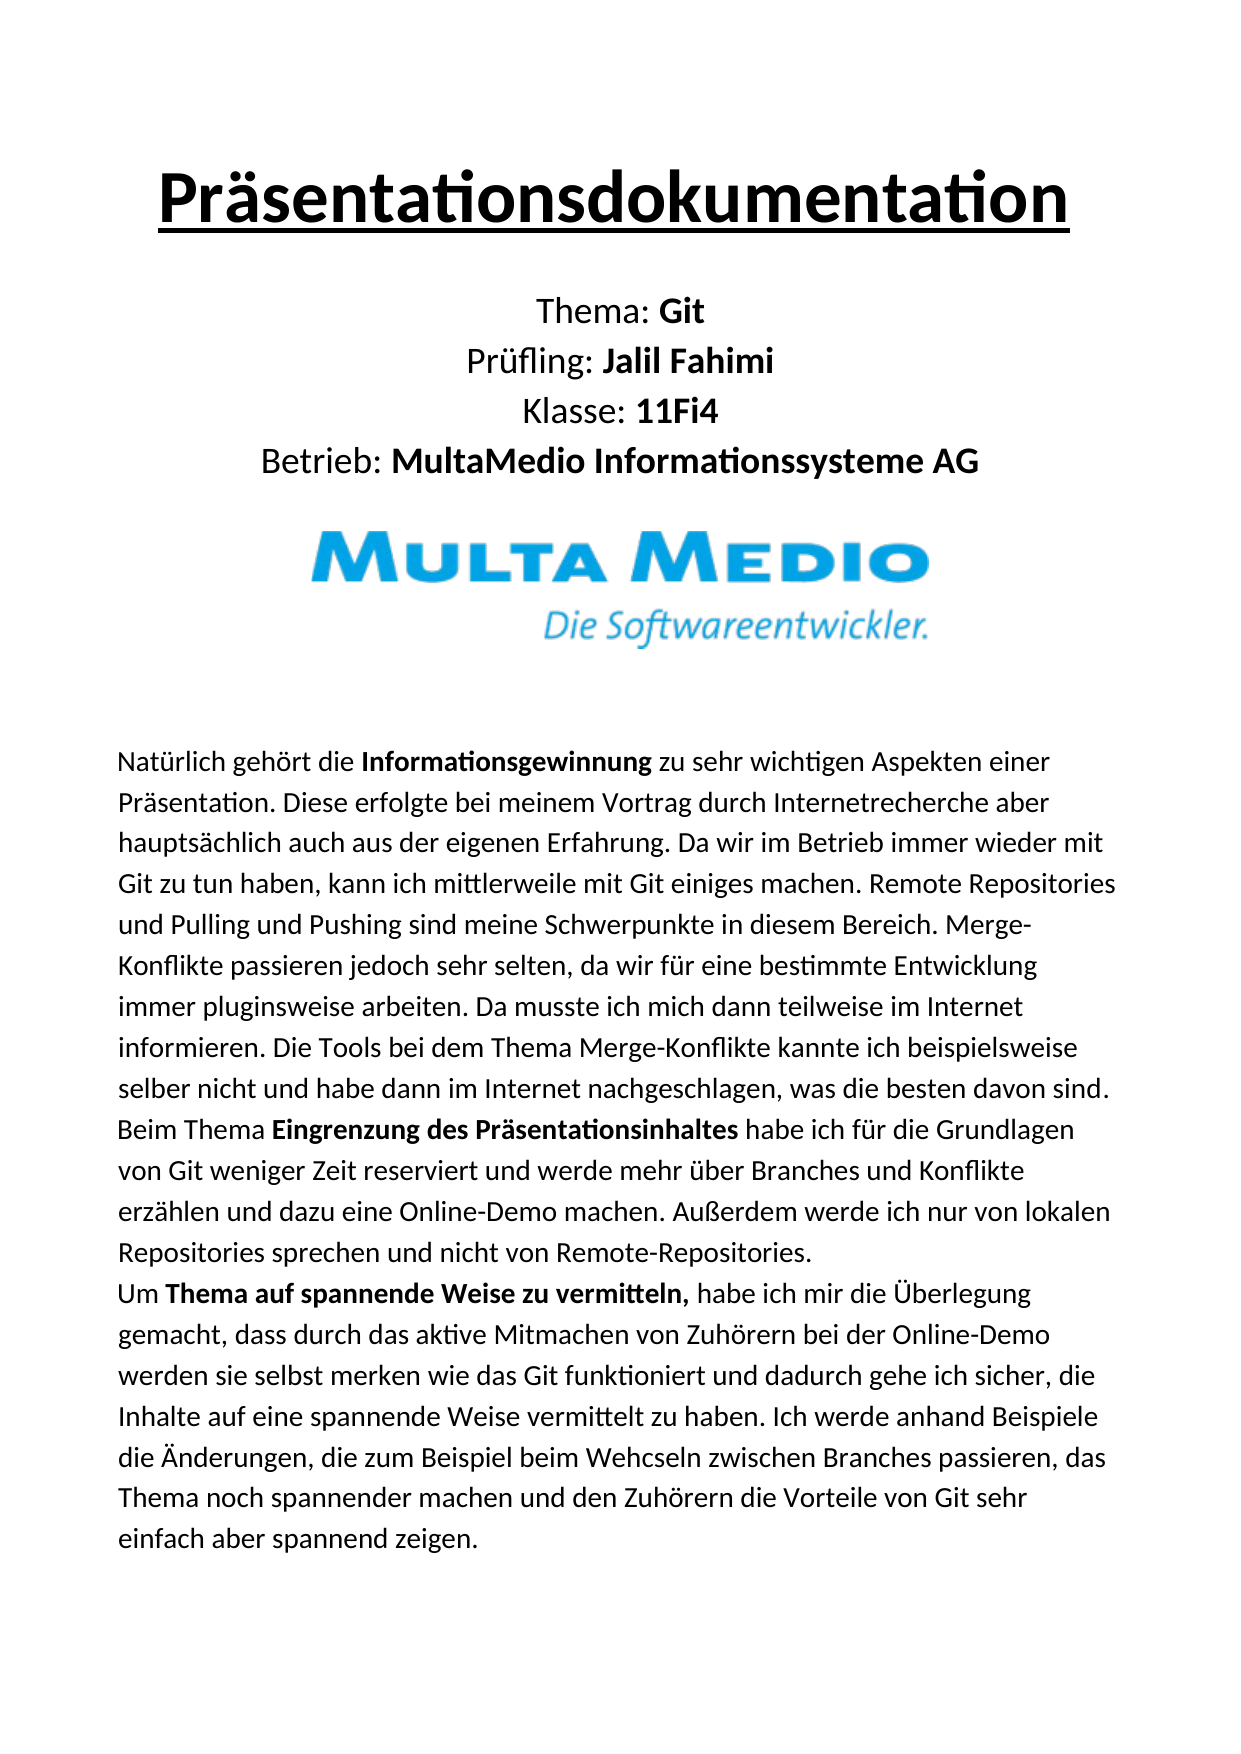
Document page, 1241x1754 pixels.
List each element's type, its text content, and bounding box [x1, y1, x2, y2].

text Beim Thema Eingrenzung des Präsentationsinhaltes habe ich für die Grundlagen von Git weniger Zeit reserviert und werde mehr über Branches und Konflikte erzählen und dazu eine Online-Demo machen. Außerdem werde ich nur von lokalen Repositories sprechen und nicht von Remote-Repositories. [117, 1111, 1119, 1269]
text Prüfling: Jalil Fahimi [121, 337, 1119, 383]
picture [311, 531, 929, 649]
text Thema: Git [121, 287, 1119, 333]
text Natürlich gehört die Informationsgewinnung zu sehr wichtigen Aspekten einer Präsentation. Diese erfolgte bei meinem Vortrag durch Internetrecherche aber hauptsächlich auch aus der eigenen Erfahrung. Da wir im Betrieb immer wieder mit Git zu tun haben, kann ich mittlerweile mit Git einiges machen. Remote Repositories und Pulling und Pushing sind meine Schwerpunkte in diesem Bereich. Merge-Konflikte passieren jedoch sehr selten, da wir für eine bestimmte Entwicklung immer pluginsweise arbeiten. Da musste ich mich dann teilweise im Internet informieren. Die Tools bei dem Thema Merge-Konflikte kannte ich beispielsweise selber nicht und habe dann im Internet nachgeschlagen, was die besten davon sind. [117, 743, 1119, 1106]
text Betrieb: MultaMedio Informationssysteme AG [121, 437, 1119, 482]
text Klasse: 11Fi4 [121, 387, 1119, 433]
text Um Thema auf spannende Weise zu vermitteln, habe ich mir die Überlegung gemacht, dass durch das aktive Mitmachen von Zuhörern bei der Online-Demo werden sie selbst merken wie das Git funktioniert und dadurch gehe ich sicher, die Inhalte auf eine spannende Weise vermittelt zu haben. Ich werde anhand Beispiele die Änderungen, die zum Beispiel beim Wehcseln zwischen Branches passieren, das Thema noch spannender machen und den Zuhörern die Vorteile von Git sehr einfach aber spannend zeigen. [117, 1275, 1119, 1556]
text Präsentationsdokumentation [158, 150, 1119, 242]
